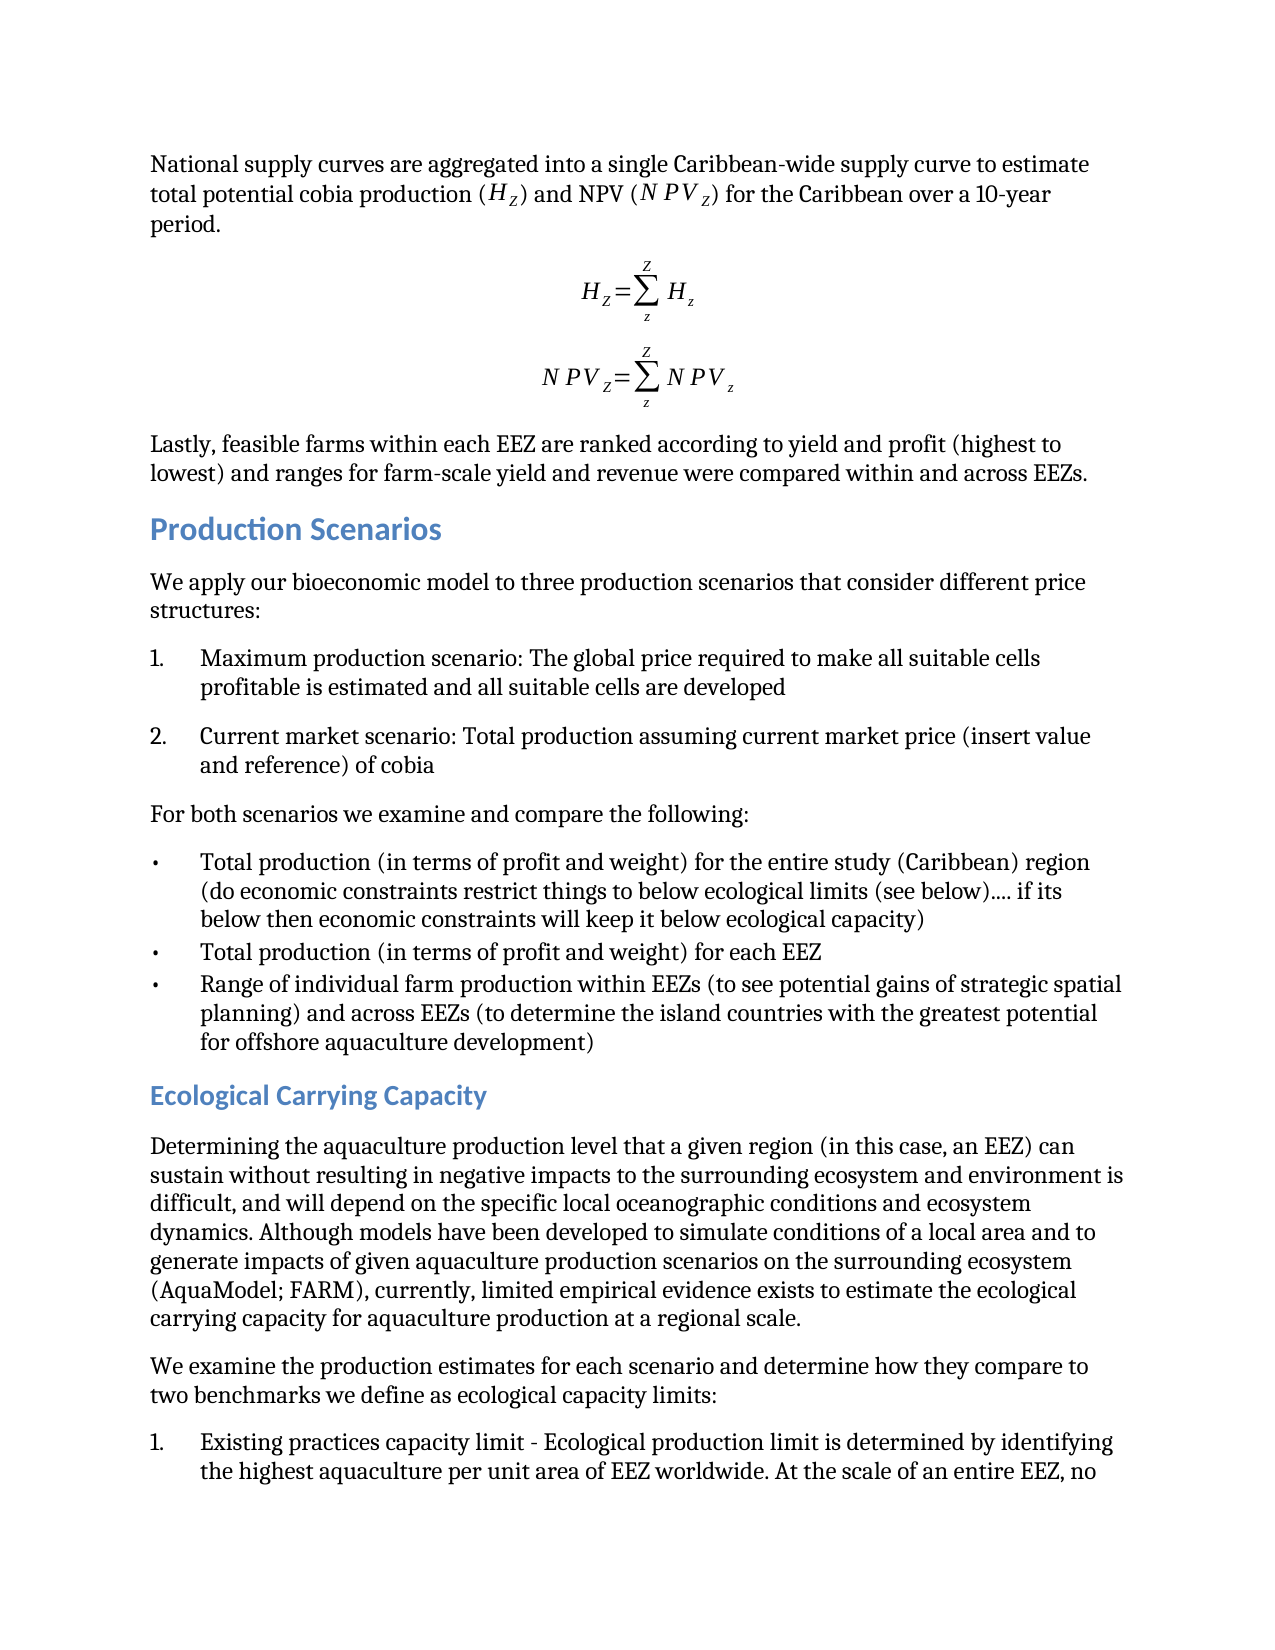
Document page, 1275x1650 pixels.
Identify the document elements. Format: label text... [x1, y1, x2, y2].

text Determining the aquaculture production level that a given region (in this case, an EEZ) can sustain without resulting in negative impacts to the surrounding ecosystem and environment is difficult, and will depend on the specific local oceanographic conditions and ecosystem dynamics. Although models have been developed to simulate conditions of a local area and to generate impacts of given aquaculture production scenarios on the surrounding ecosystem (AquaModel; FARM), currently, limited empirical evidence exists to estimate the ecological carrying capacity for aquaculture production at a regional scale. [150, 1132, 1125, 1333]
text We examine the production estimates for each scenario and determine how they compare to two benchmarks we define as ecological capacity limits: [150, 1352, 1125, 1409]
list Range of individual farm production within EEZs (to see potential gains of strategic spatial planning) and across EEZs (to determine the island countries with the greatest potential for offshore aquaculture development) [150, 970, 1125, 1057]
text We apply our bioeconomic model to three production scenarios that consider different price structures: [150, 567, 1125, 625]
list Total production (in terms of profit and weight) for each EEZ [150, 938, 1125, 967]
list Maximum production scenario: The global price required to make all suitable cells profitable is estimated and all suitable cells are developed [150, 644, 1125, 701]
list Total production (in terms of profit and weight) for the entire study (Caribbean) region (do economic constraints restrict things to below ecological limits (see below).... if its below then economic constraints will keep it below ecological capacity) [150, 848, 1125, 934]
text For both scenarios we examine and compare the following: [150, 800, 1125, 829]
subtitle Ecological Carrying Capacity [150, 1077, 1125, 1113]
text Lastly, feasible farms within each EEZ are ranked according to yield and profit (highest to lowest) and ranges for farm-scale yield and revenue were compared within and across EEZs. [150, 430, 1125, 487]
list Current market scenario: Total production assuming current market price (insert value and reference) of cobia [150, 722, 1125, 779]
subtitle Production Scenarios [150, 508, 1125, 549]
